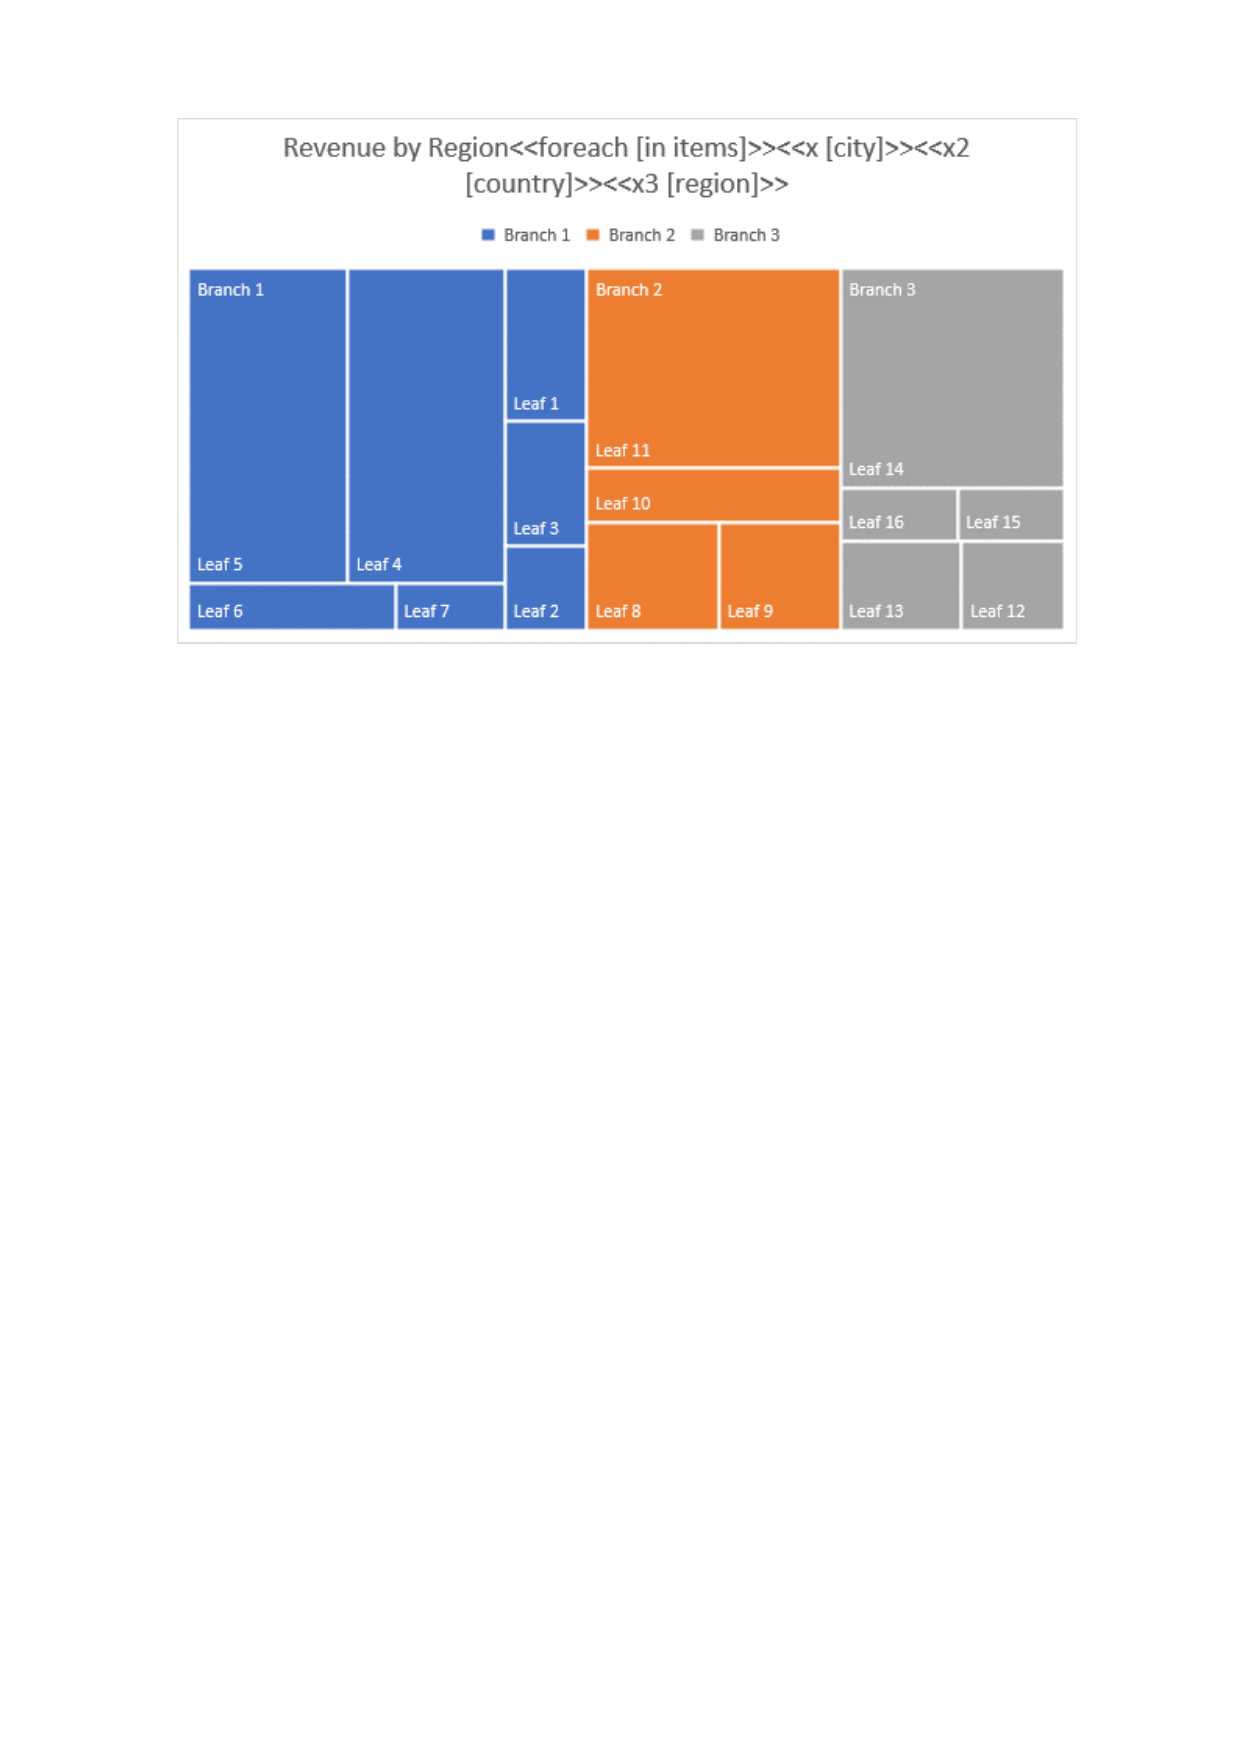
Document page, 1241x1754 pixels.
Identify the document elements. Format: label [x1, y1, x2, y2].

picture [177, 118, 1078, 644]
